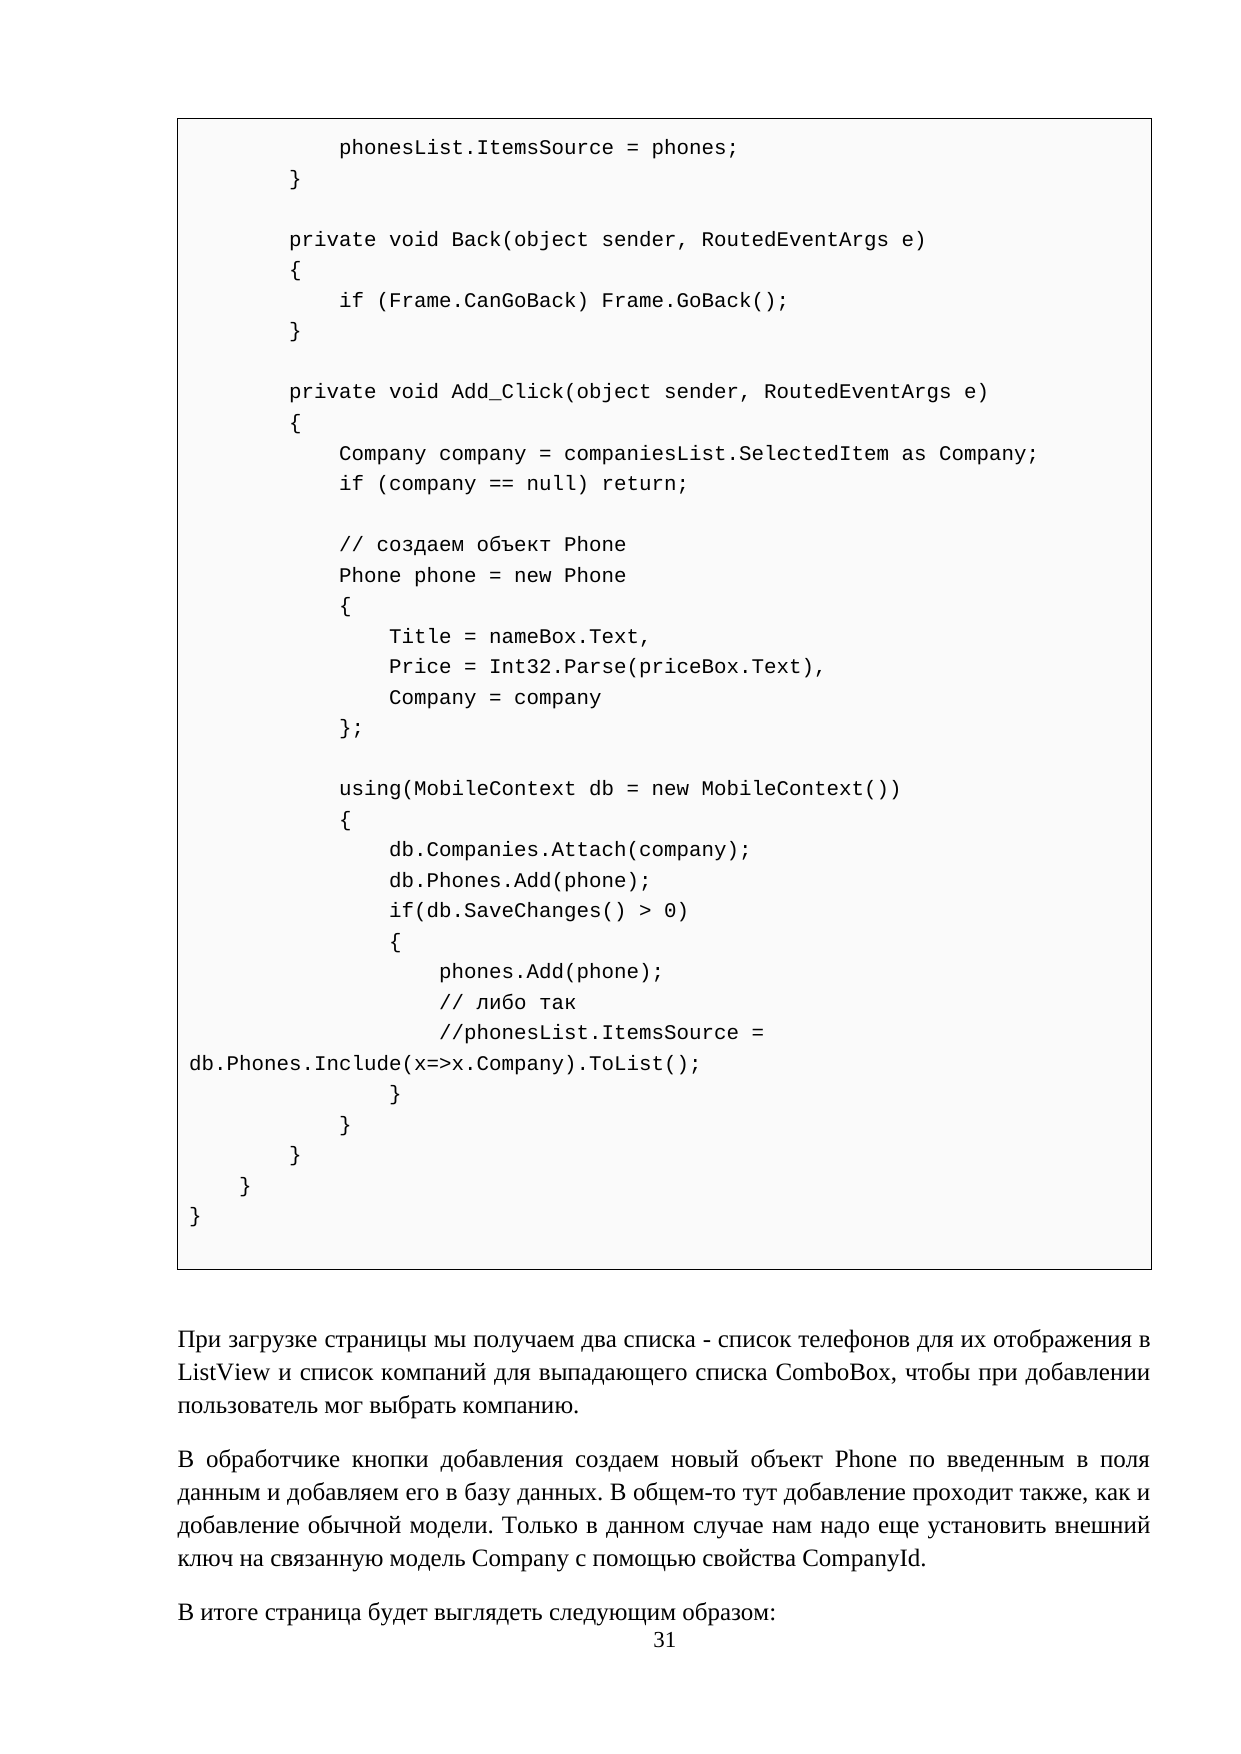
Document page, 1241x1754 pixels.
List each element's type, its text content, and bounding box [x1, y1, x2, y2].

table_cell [178, 119, 1151, 1269]
text В обработчике кнопки добавления создаем новый объект Phone по введенным в поля данным и добавляем его в базу данных. В общем-то тут добавление проходит также, как и добавление обычной модели. Только в данном случае нам надо еще установить внешний ключ на связанную модель Company с помощью свойства CompanyId. [177, 1444, 1152, 1572]
text В итоге страница будет выглядеть следующим образом: [177, 1597, 1152, 1626]
text При загрузке страницы мы получаем два списка - список телефонов для их отображения в ListView и список компаний для выпадающего списка ComboBox, чтобы при добавлении пользователь мог выбрать компанию. [177, 1324, 1152, 1419]
